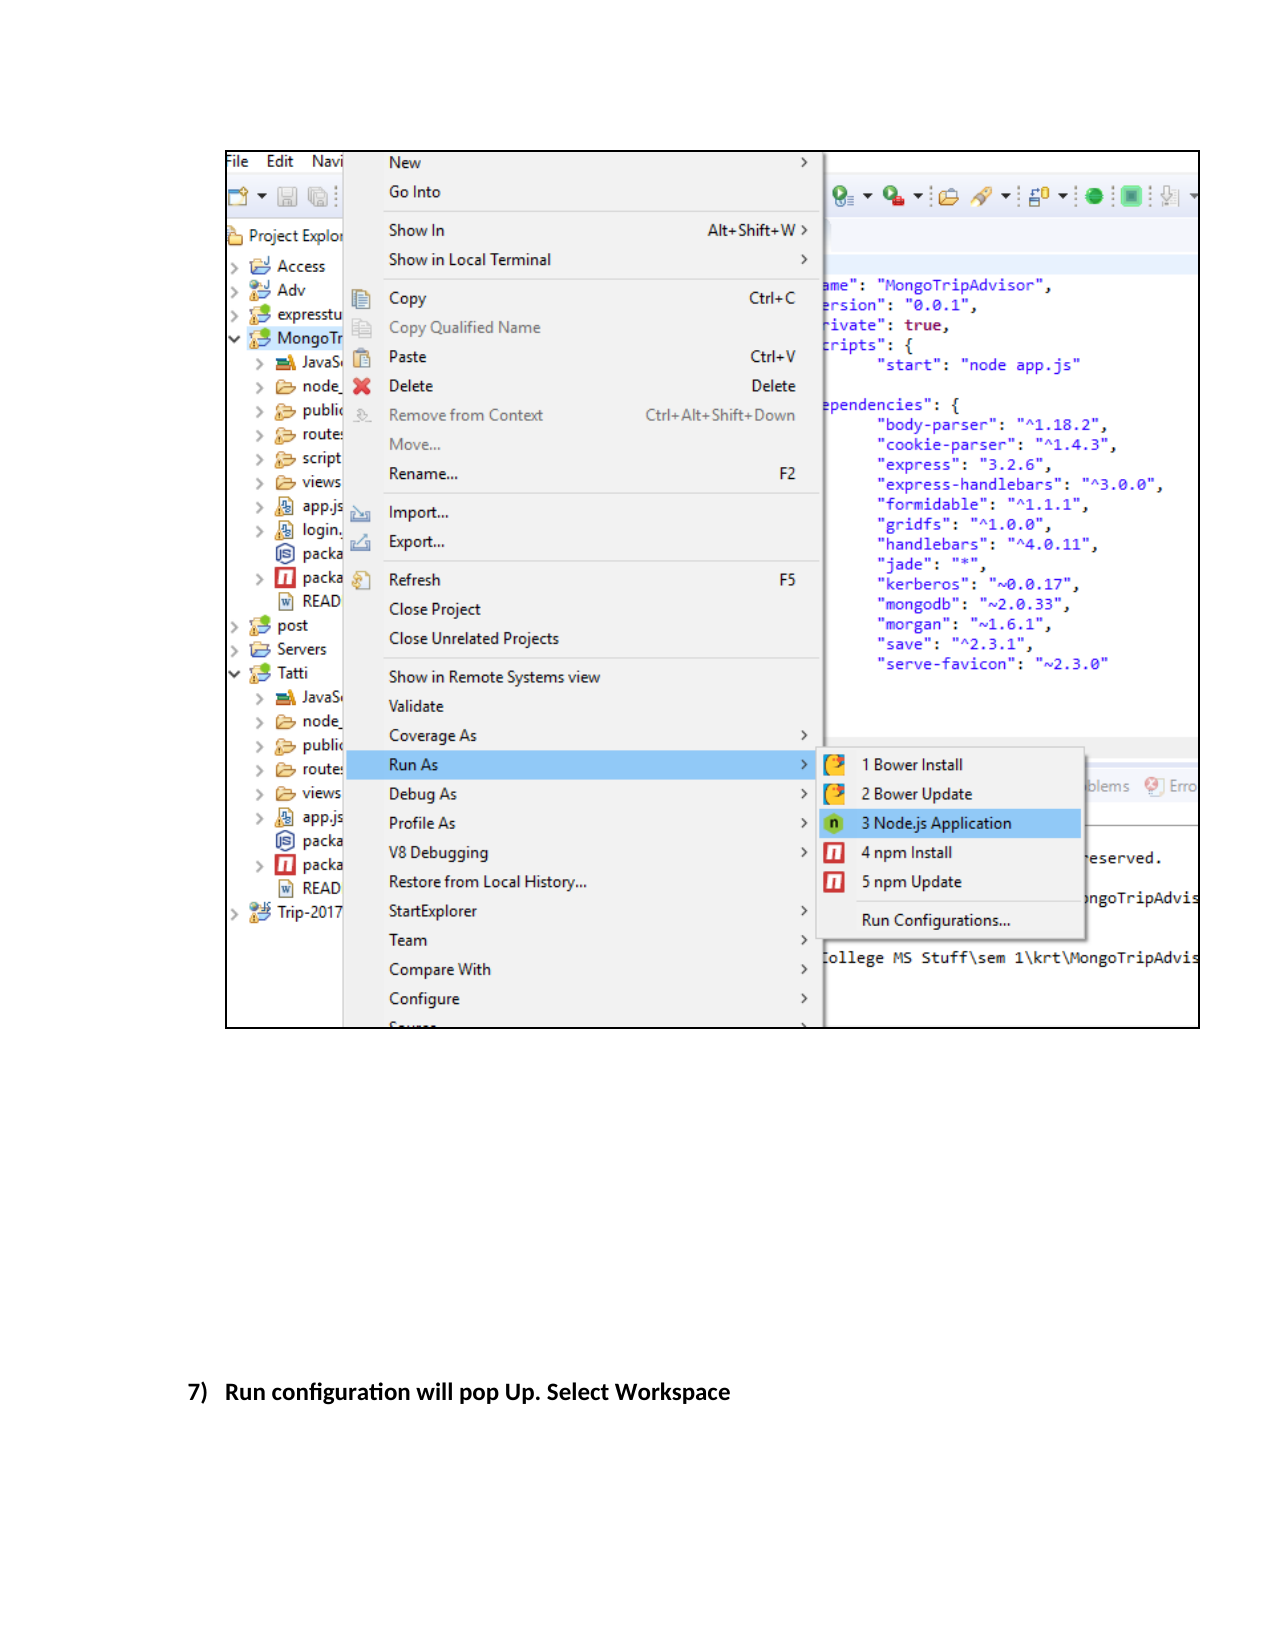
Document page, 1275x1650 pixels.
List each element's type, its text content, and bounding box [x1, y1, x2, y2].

list Run configuration will pop Up. Select Workspace [187, 1376, 1125, 1406]
picture [227, 152, 1198, 1027]
